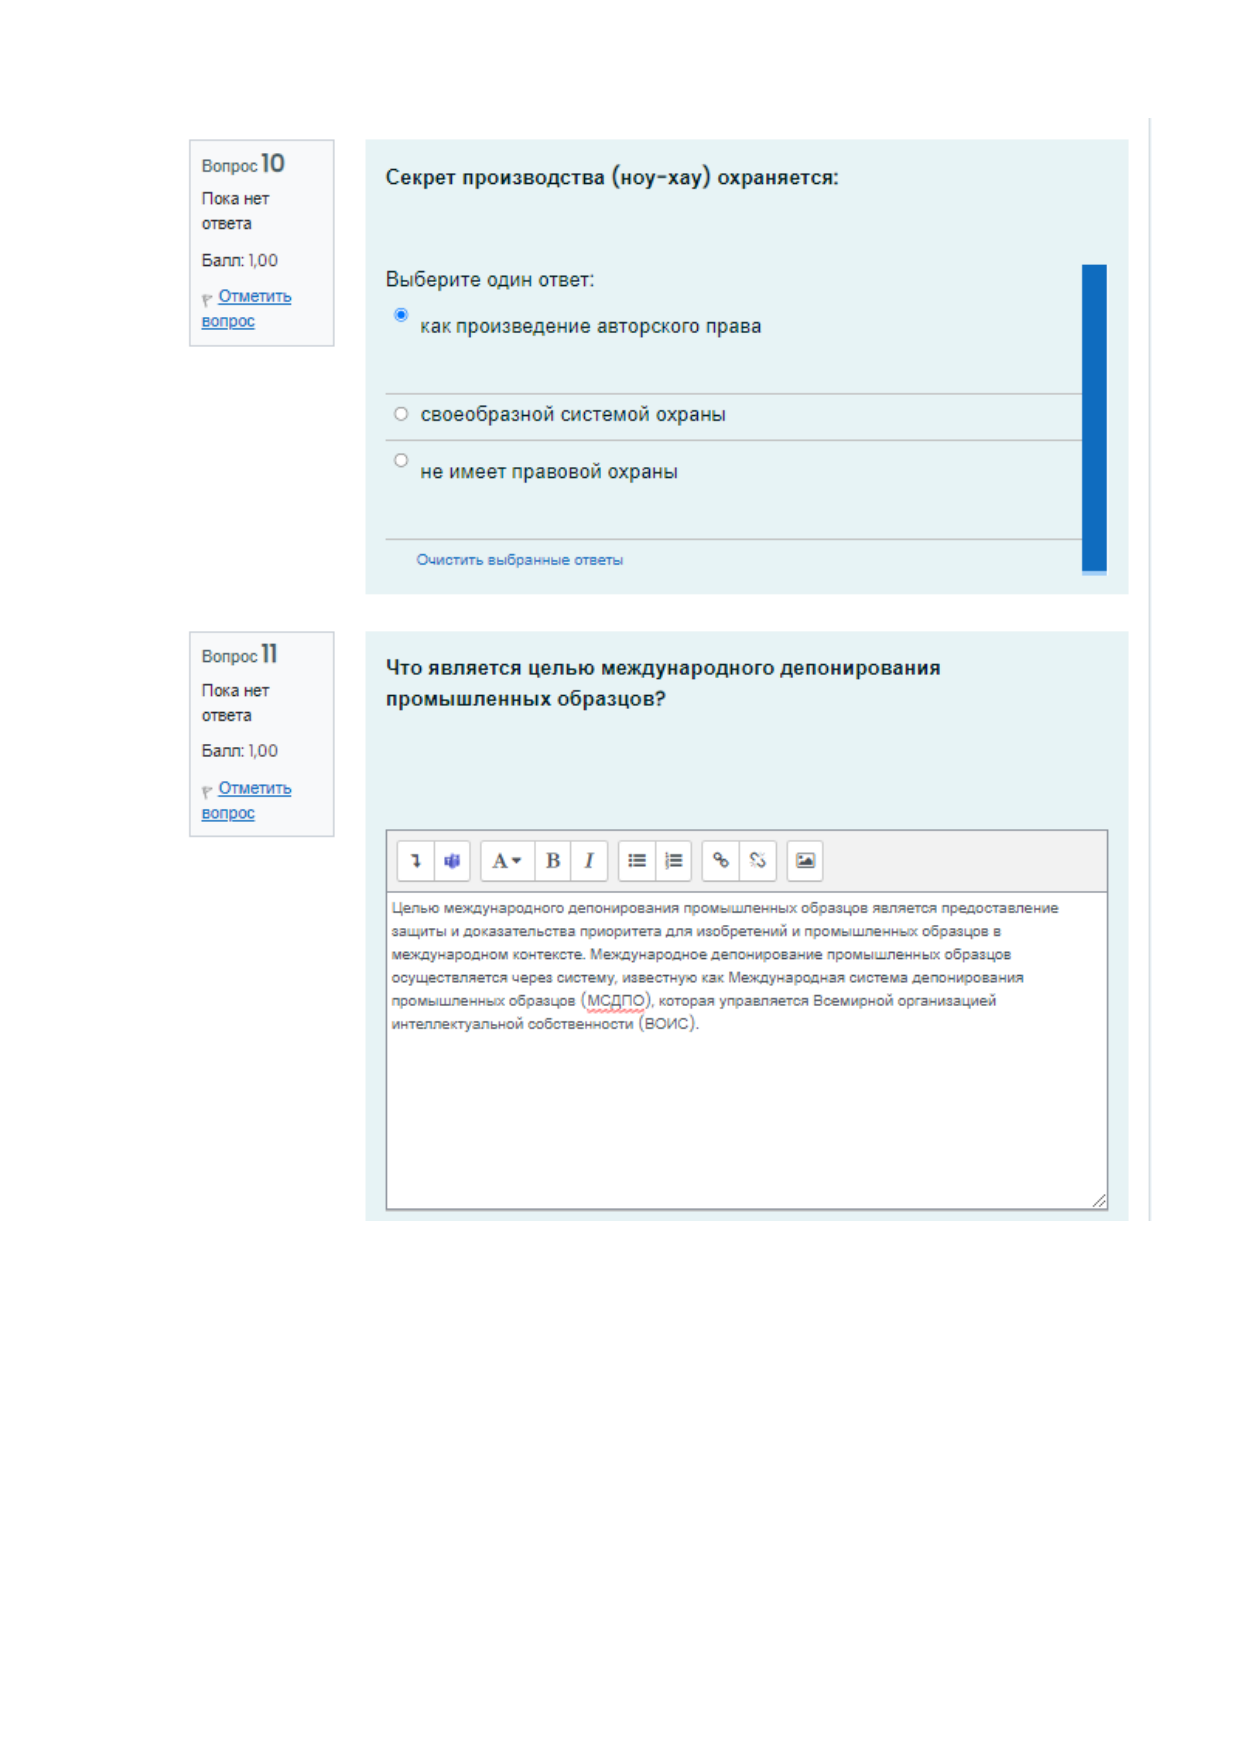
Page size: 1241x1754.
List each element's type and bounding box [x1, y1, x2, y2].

picture [177, 118, 1152, 1221]
